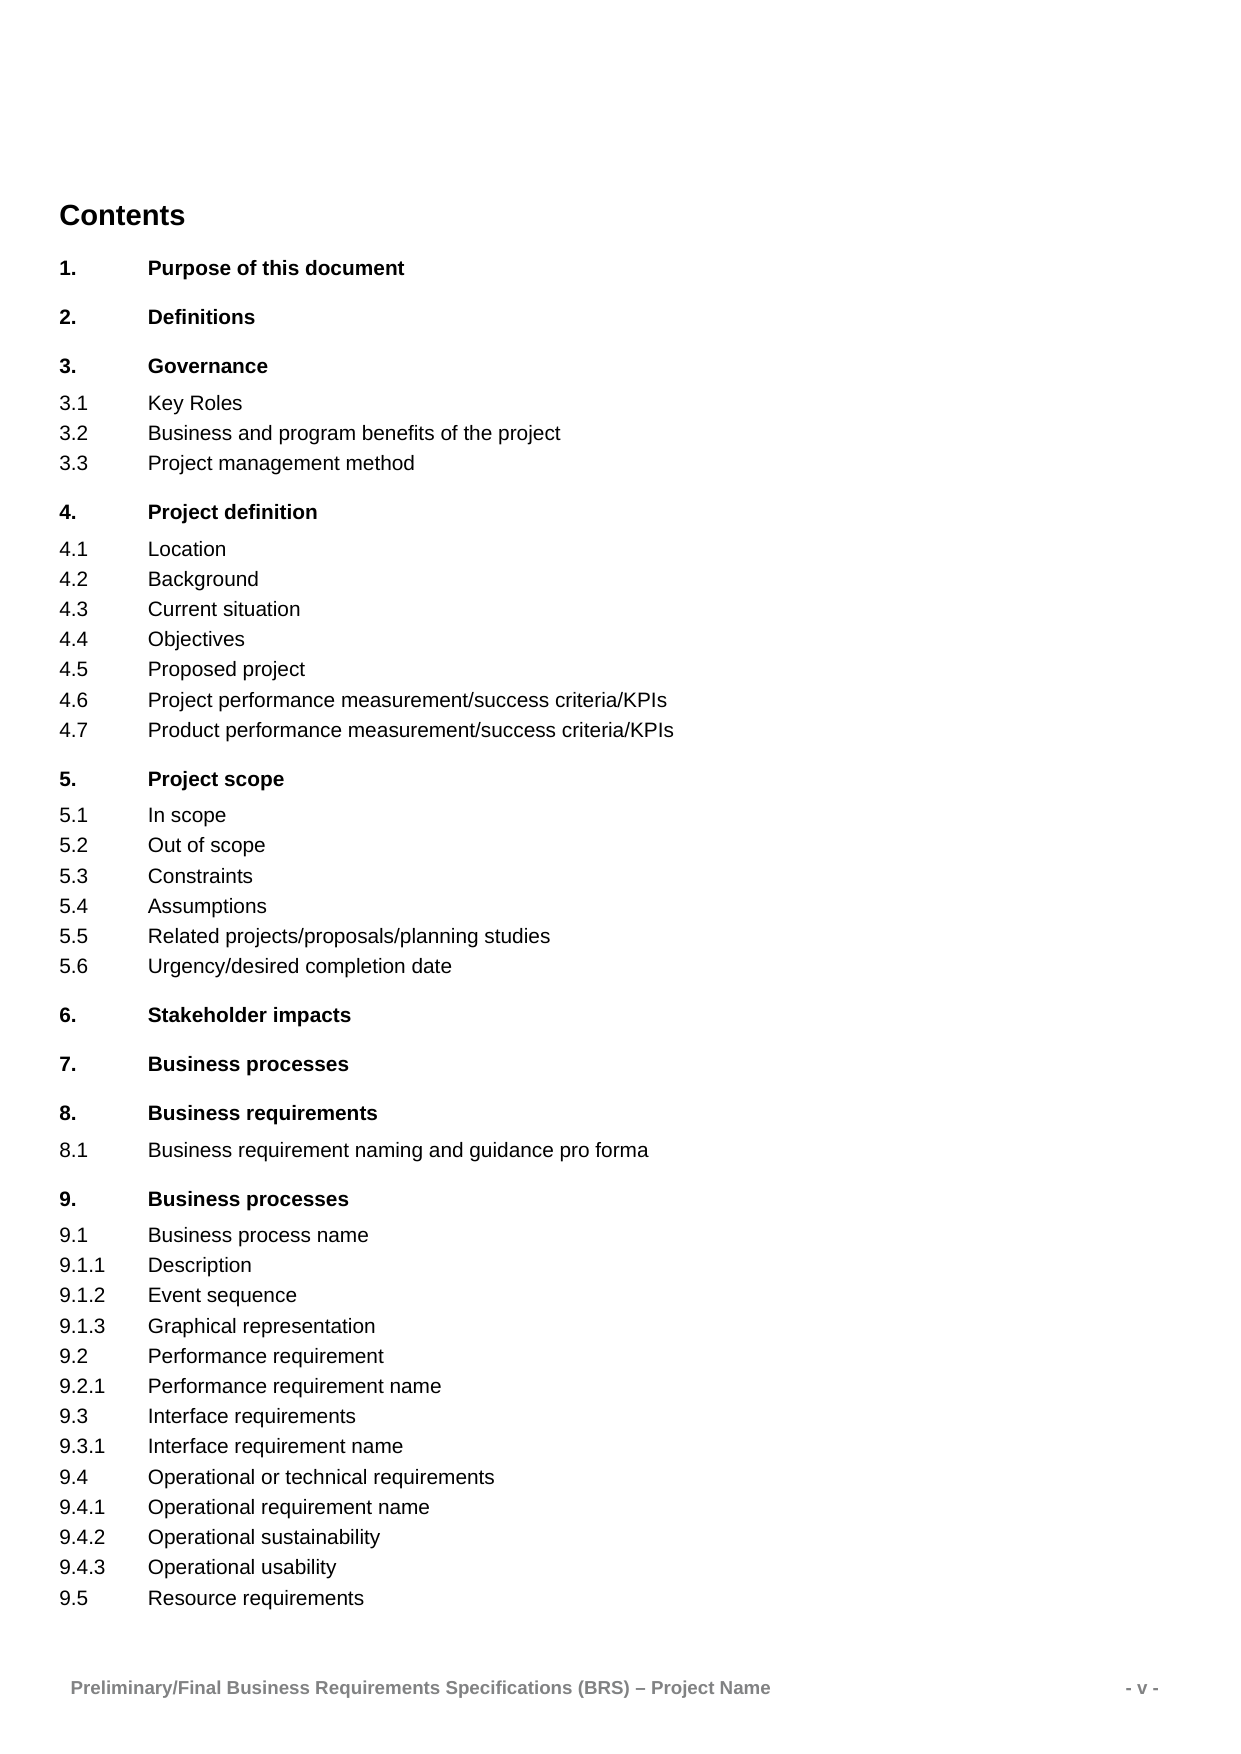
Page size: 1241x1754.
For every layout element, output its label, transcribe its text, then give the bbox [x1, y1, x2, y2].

text 6. Stakeholder impacts 5 [59, 1003, 1122, 1027]
text 9.5 Resource requirements 12 [59, 1585, 1122, 1609]
text 1. Purpose of this document 1 [59, 256, 1122, 280]
text 4.4 Objectives 3 [59, 627, 1122, 651]
text 4.1 Location 3 [59, 536, 1122, 560]
text 5.4 Assumptions 4 [59, 894, 1122, 918]
text 9.4.1 Operational requirement name 11 [59, 1495, 1122, 1519]
text 4.2 Background 3 [59, 567, 1122, 591]
text 9.2 Performance requirement 9 [59, 1344, 1122, 1368]
text 3. Governance 2 [59, 354, 1122, 378]
text 5.6 Urgency/desired completion date 5 [59, 954, 1122, 978]
text 9.1.1 Description 9 [59, 1253, 1122, 1277]
text 4.6 Project performance measurement/success criteria/KPIs 3 [59, 687, 1122, 711]
text 9.3.1 Interface requirement name 10 [59, 1434, 1122, 1458]
text 8. Business requirements 6 [59, 1101, 1122, 1125]
text 5.2 Out of scope 4 [59, 833, 1122, 857]
text 5.5 Related projects/proposals/planning studies 4 [59, 924, 1122, 948]
text 3.2 Business and program benefits of the project 2 [59, 421, 1122, 445]
text 5.3 Constraints 4 [59, 863, 1122, 887]
text 9.3 Interface requirements 10 [59, 1404, 1122, 1428]
text 9.1.2 Event sequence 9 [59, 1283, 1122, 1307]
text 3.3 Project management method 2 [59, 451, 1122, 475]
text 4.3 Current situation 3 [59, 597, 1122, 621]
text 7. Business processes 5 [59, 1052, 1122, 1076]
text 5.1 In scope 4 [59, 803, 1122, 827]
subtitle Contents [59, 198, 1181, 231]
text 3.1 Key Roles 2 [59, 391, 1122, 414]
text 9.2.1 Performance requirement name 9 [59, 1374, 1122, 1398]
text 9.4.3 Operational usability 11 [59, 1555, 1122, 1579]
text 2. Definitions 1 [59, 305, 1122, 329]
text 8.1 Business requirement naming and guidance pro forma 7 [59, 1137, 1122, 1161]
text 9.4 Operational or technical requirements 11 [59, 1464, 1122, 1488]
text 4. Project definition 3 [59, 500, 1122, 524]
text 9. Business processes 8 [59, 1186, 1122, 1210]
text 9.4.2 Operational sustainability 11 [59, 1525, 1122, 1549]
text 9.1.3 Graphical representation 9 [59, 1313, 1122, 1337]
text 4.5 Proposed project 3 [59, 657, 1122, 681]
text 9.1 Business process name 8 [59, 1223, 1122, 1247]
text 5. Project scope 4 [59, 767, 1122, 791]
text 4.7 Product performance measurement/success criteria/KPIs 3 [59, 718, 1122, 742]
